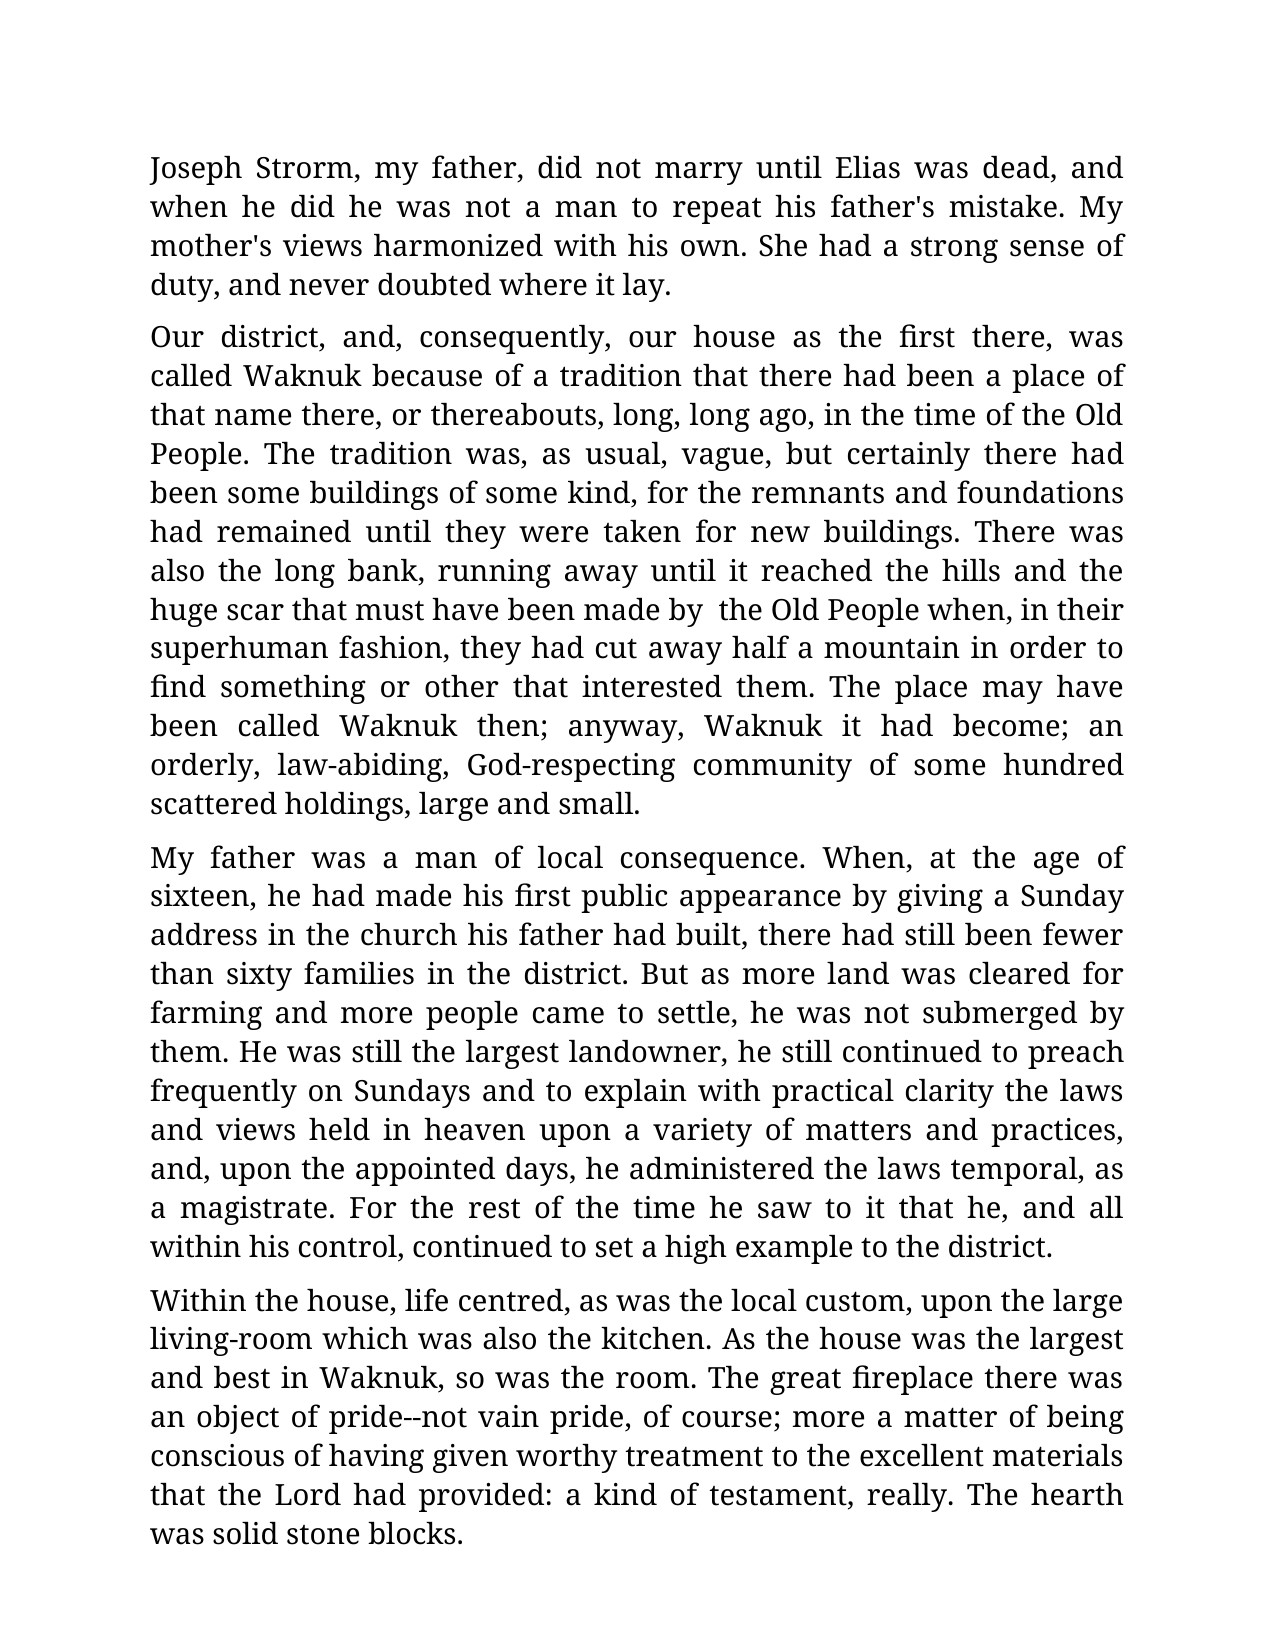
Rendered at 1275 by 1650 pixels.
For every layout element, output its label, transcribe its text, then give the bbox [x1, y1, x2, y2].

text Within the house, life centred, as was the local custom, upon the large living-room which was also the kitchen. As the house was the largest and best in Waknuk, so was the room. The great fireplace there was an object of pride--not vain pride, of course; more a matter of being conscious of having given worthy treatment to the excellent materials that the Lord had provided: a kind of testament, really. The hearth was solid stone blocks. [150, 1280, 1125, 1553]
text My father was a man of local consequence. When, at the age of sixteen, he had made his first public appearance by giving a Sunday address in the church his father had built, there had still been fewer than sixty families in the district. But as more land was cleared for farming and more people came to settle, he was not submerged by them. He was still the largest landowner, he still continued to preach frequently on Sundays and to explain with practical clarity the laws and views held in heaven upon a variety of matters and practices, and, upon the appointed days, he administered the laws temporal, as a magistrate. For the rest of the time he saw to it that he, and all within his control, continued to set a high example to the district. [150, 837, 1126, 1266]
text Joseph Strorm, my father, did not marry until Elias was dead, and when he did he was not a man to repeat his father's mistake. My mother's views harmonized with his own. She had a strong sense of duty, and never doubted where it lay. [150, 148, 1125, 304]
text Our district, and, consequently, our house as the first there, was called Waknuk because of a tradition that there had been a place of that name there, or thereabouts, long, long ago, in the time of the Old People. The tradition was, as usual, vague, but certainly there had been some buildings of some kind, for the remnants and foundations had remained until they were taken for new buildings. There was also the long bank, running away until it reached the hills and the huge scar that must have been made by the Old People when, in their superhuman fashion, they had cut away half a mountain in order to find something or other that interested them. The place may have been called Waknuk then; anyway, Waknuk it had become; an orderly, law-abiding, God-respecting community of some hundred scattered holdings, large and small. [150, 317, 1126, 823]
